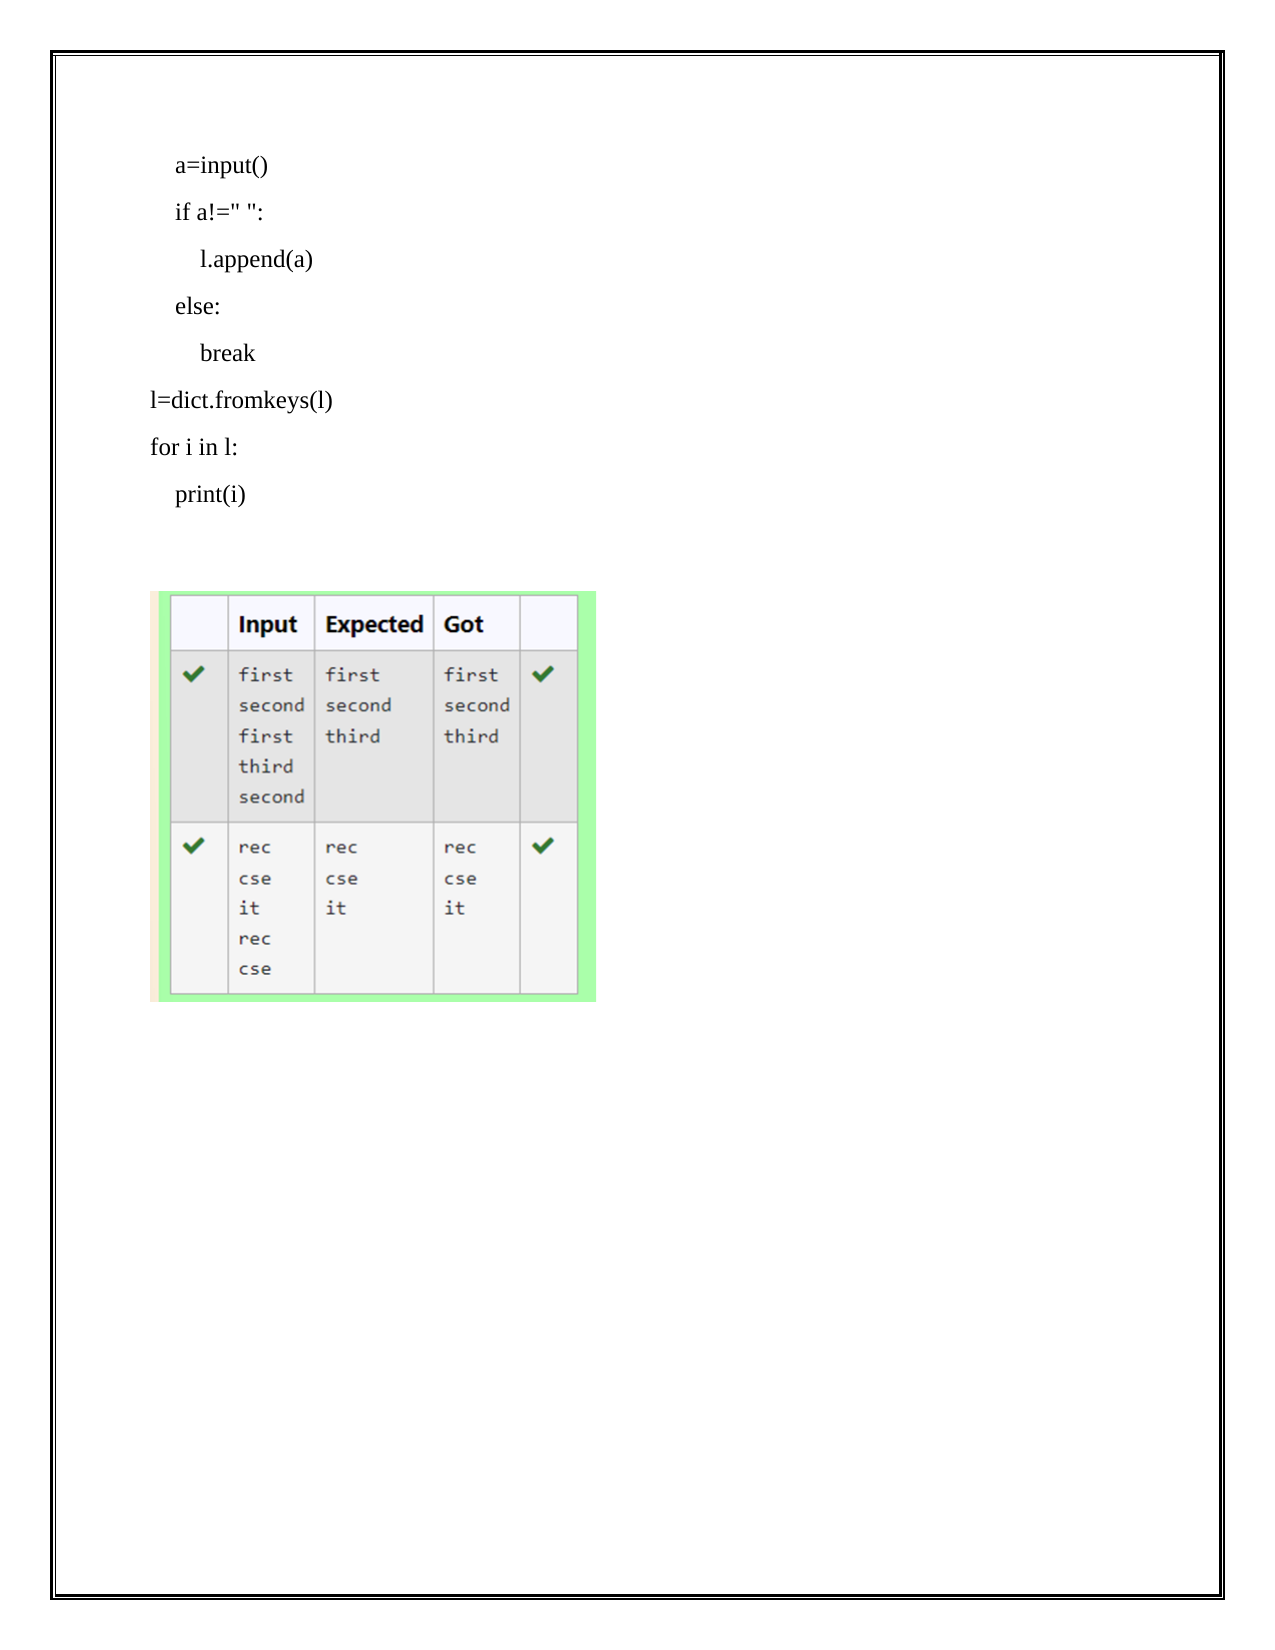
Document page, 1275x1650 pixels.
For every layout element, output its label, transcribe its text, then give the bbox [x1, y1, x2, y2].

text a=input() [150, 150, 1125, 179]
text break [150, 338, 1125, 367]
text l.append(a) [150, 244, 1125, 273]
text for i in l: [150, 432, 1125, 461]
text print(i) [150, 479, 1125, 508]
text if a!=" ": [150, 197, 1125, 226]
text else: [150, 291, 1125, 320]
picture [150, 591, 597, 1002]
text l=dict.fromkeys(l) [150, 385, 1125, 414]
